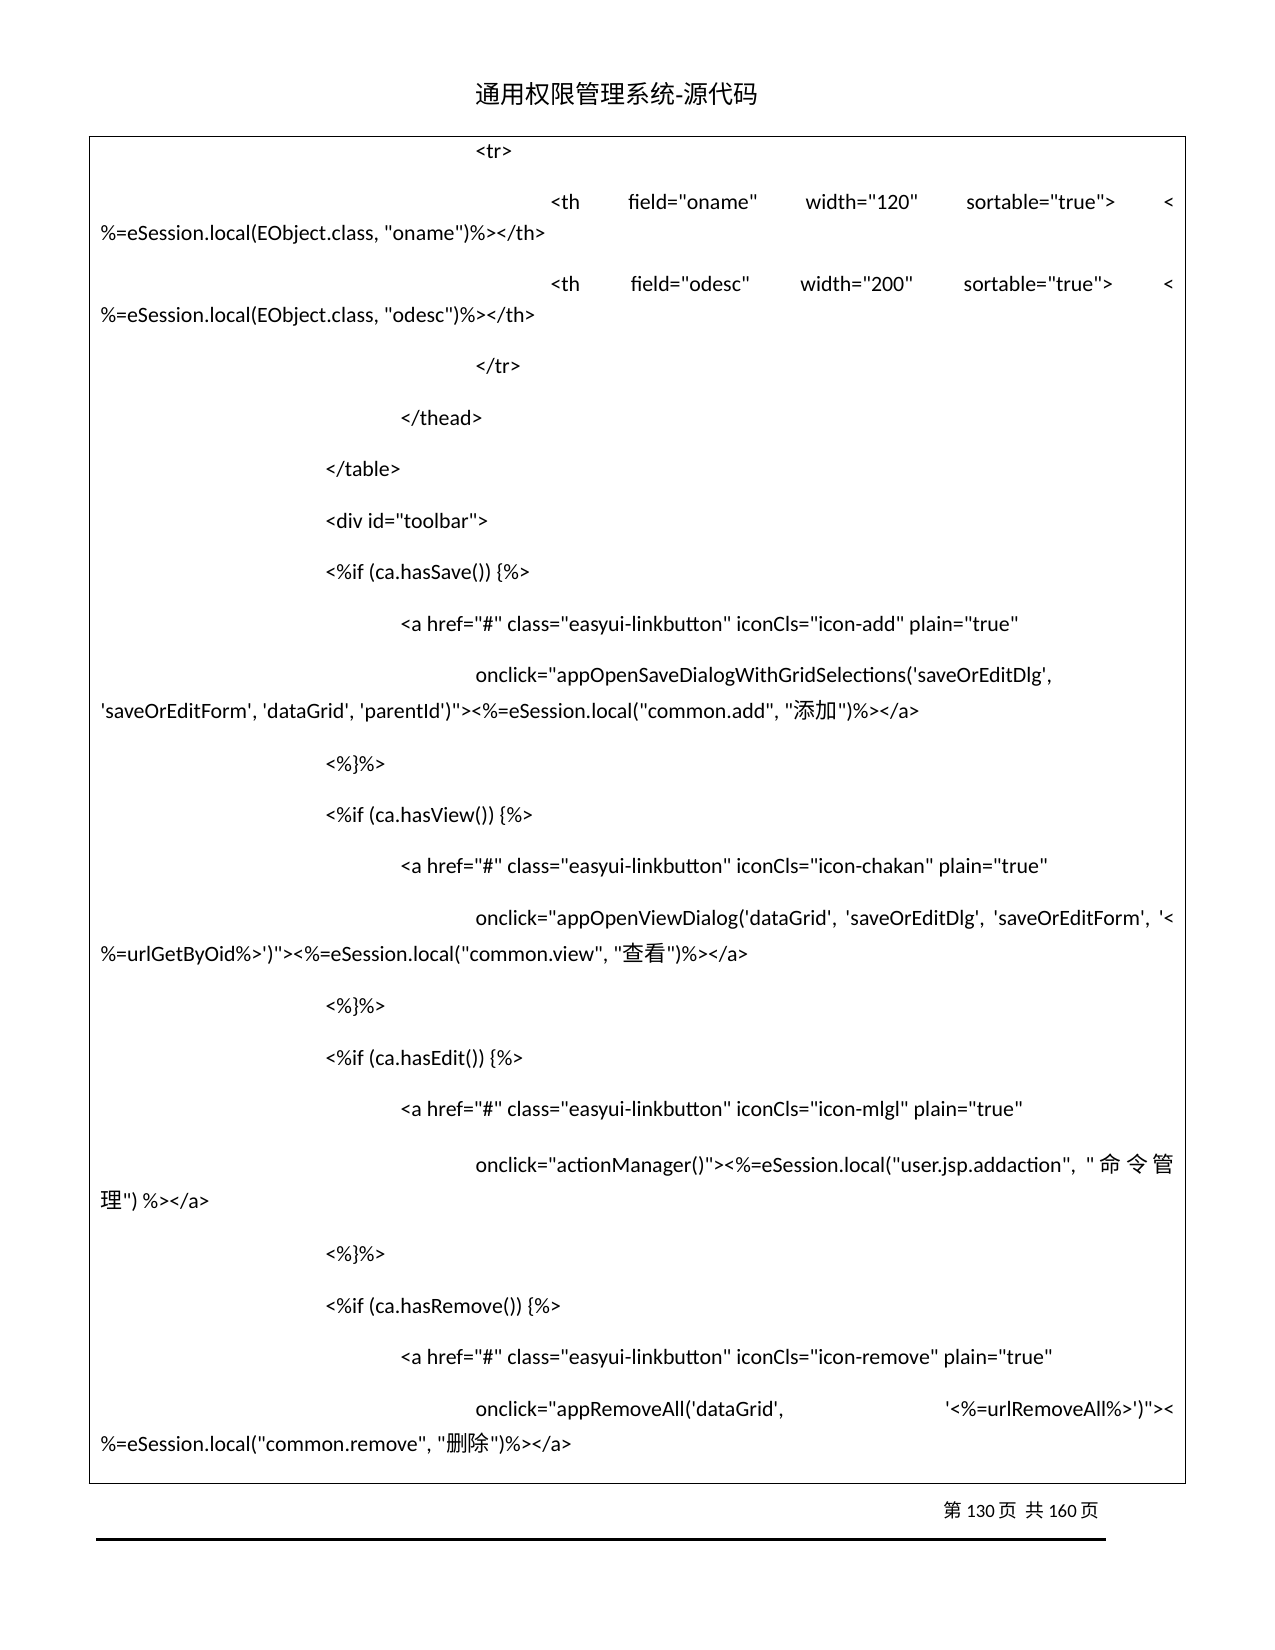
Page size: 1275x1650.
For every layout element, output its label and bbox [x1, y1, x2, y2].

table_header [90, 137, 1185, 1483]
